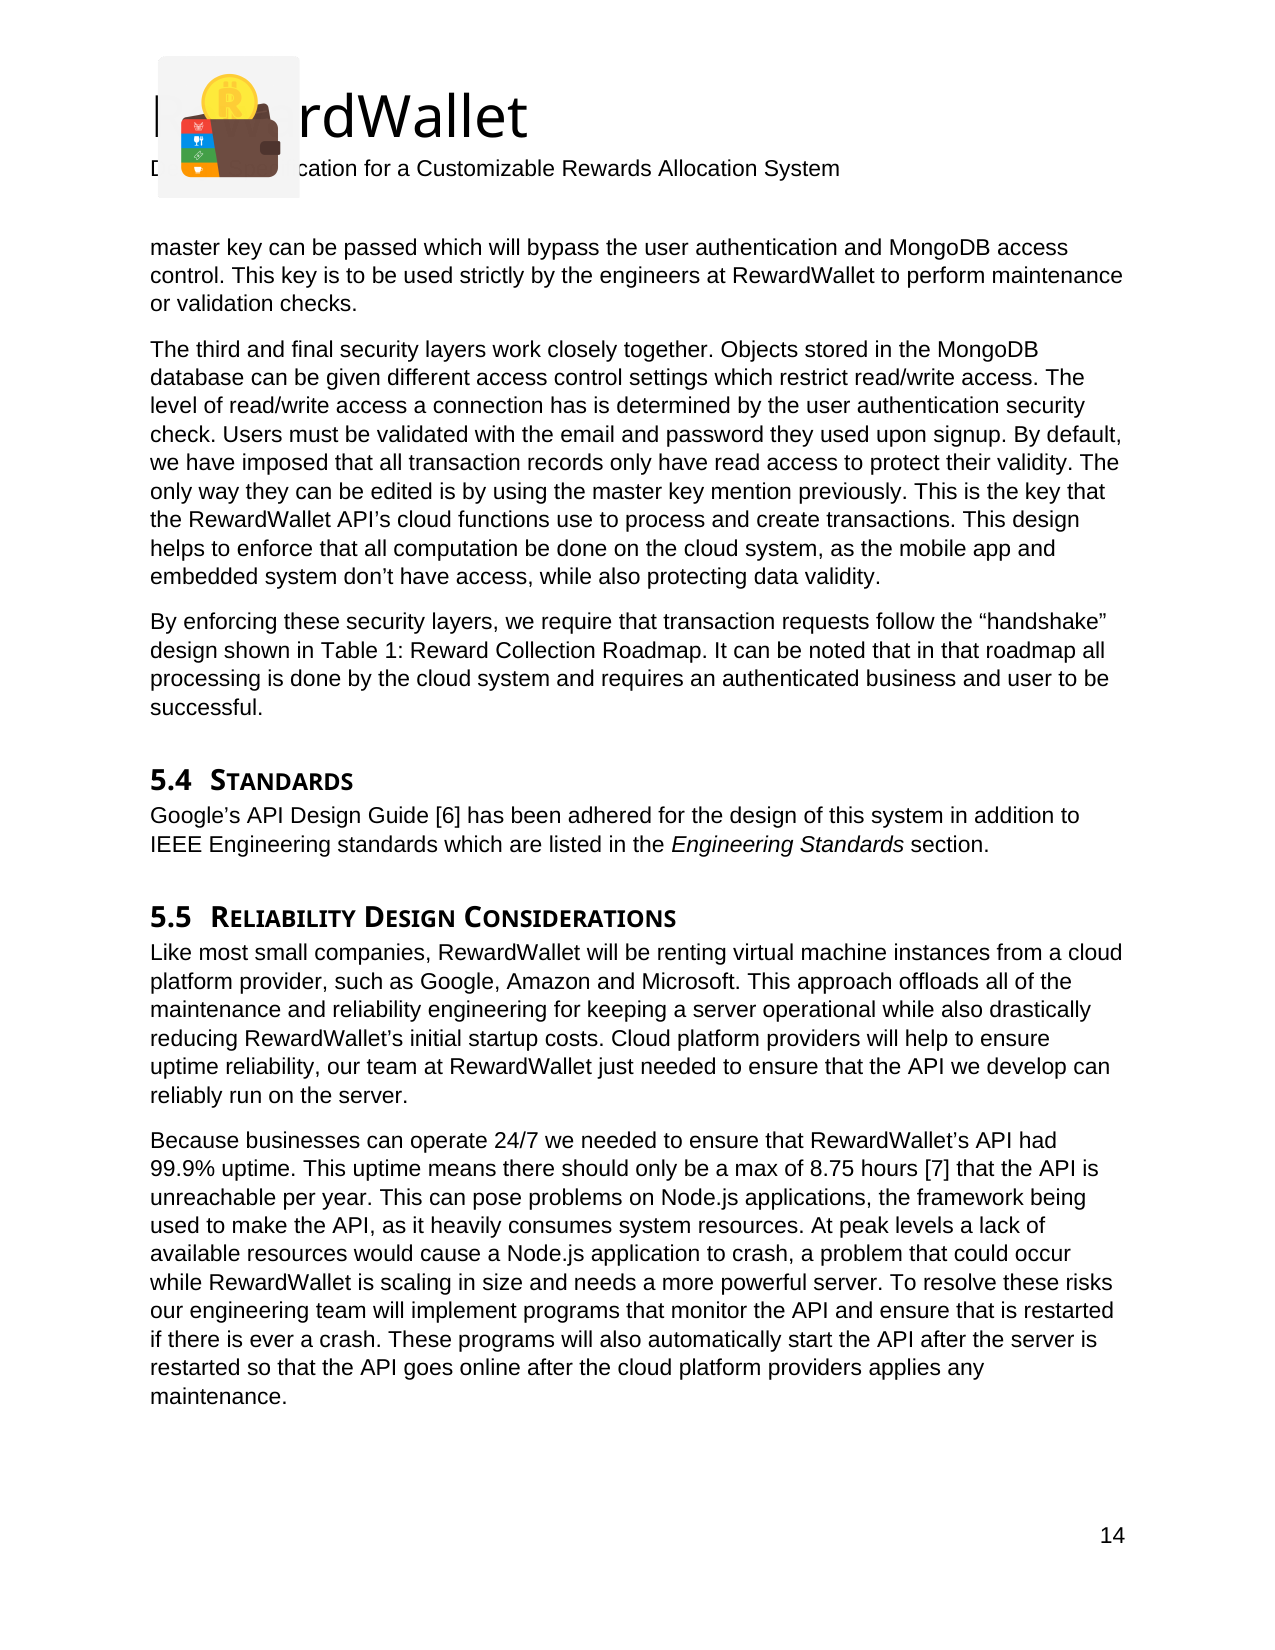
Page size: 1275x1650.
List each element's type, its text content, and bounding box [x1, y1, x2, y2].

subtitle Standards [150, 759, 1125, 799]
picture [157, 56, 300, 198]
text By enforcing these security layers, we require that transaction requests follow the “handshake” design shown in Table 1: Reward Collection Roadmap. It can be noted that in that roadmap all processing is done by the cloud system and requires an authenticated business and user to be successful. [150, 608, 1125, 720]
text Google’s API Design Guide [6] has been adhered for the design of this system in addition to IEEE Engineering standards which are listed in the Engineering Standards section. [150, 802, 1125, 857]
subtitle Reliability Design Considerations [150, 897, 1125, 936]
text Like most small companies, RewardWallet will be renting virtual machine instances from a cloud platform provider, such as Google, Amazon and Microsoft. This approach offloads all of the maintenance and reliability engineering for keeping a server operational while also drastically reducing RewardWallet’s initial startup costs. Cloud platform providers will help to ensure uptime reliability, our team at RewardWallet just needed to ensure that the API we develop can reliably run on the server. [150, 939, 1125, 1108]
text The third and final security layers work closely together. Objects stored in the MongoDB database can be given different access control settings which restrict read/write access. The level of read/write access a connection has is determined by the user authentication security check. Users must be validated with the email and password they used upon signup. By default, we have imposed that all transaction records only have read access to protect their validity. The only way they can be edited is by using the master key mention previously. This is the key that the RewardWallet API’s cloud functions use to process and create transactions. This design helps to enforce that all computation be done on the cloud system, as the mobile app and embedded system don’t have access, while also protecting data validity. [150, 336, 1125, 589]
text Because businesses can operate 24/7 we needed to ensure that RewardWallet’s API had 99.9% uptime. This uptime means there should only be a max of 8.75 hours [7] that the API is unreachable per year. This can pose problems on Node.js applications, the framework being used to make the API, as it heavily consumes system resources. At peak levels a lack of available resources would cause a Node.js application to crash, a problem that could occur while RewardWallet is scaling in size and needs a more powerful server. To resolve these risks our engineering team will implement programs that monitor the API and ensure that is restarted if there is ever a crash. These programs will also automatically start the API after the server is restarted so that the API goes online after the cloud platform providers applies any maintenance. [150, 1127, 1125, 1409]
